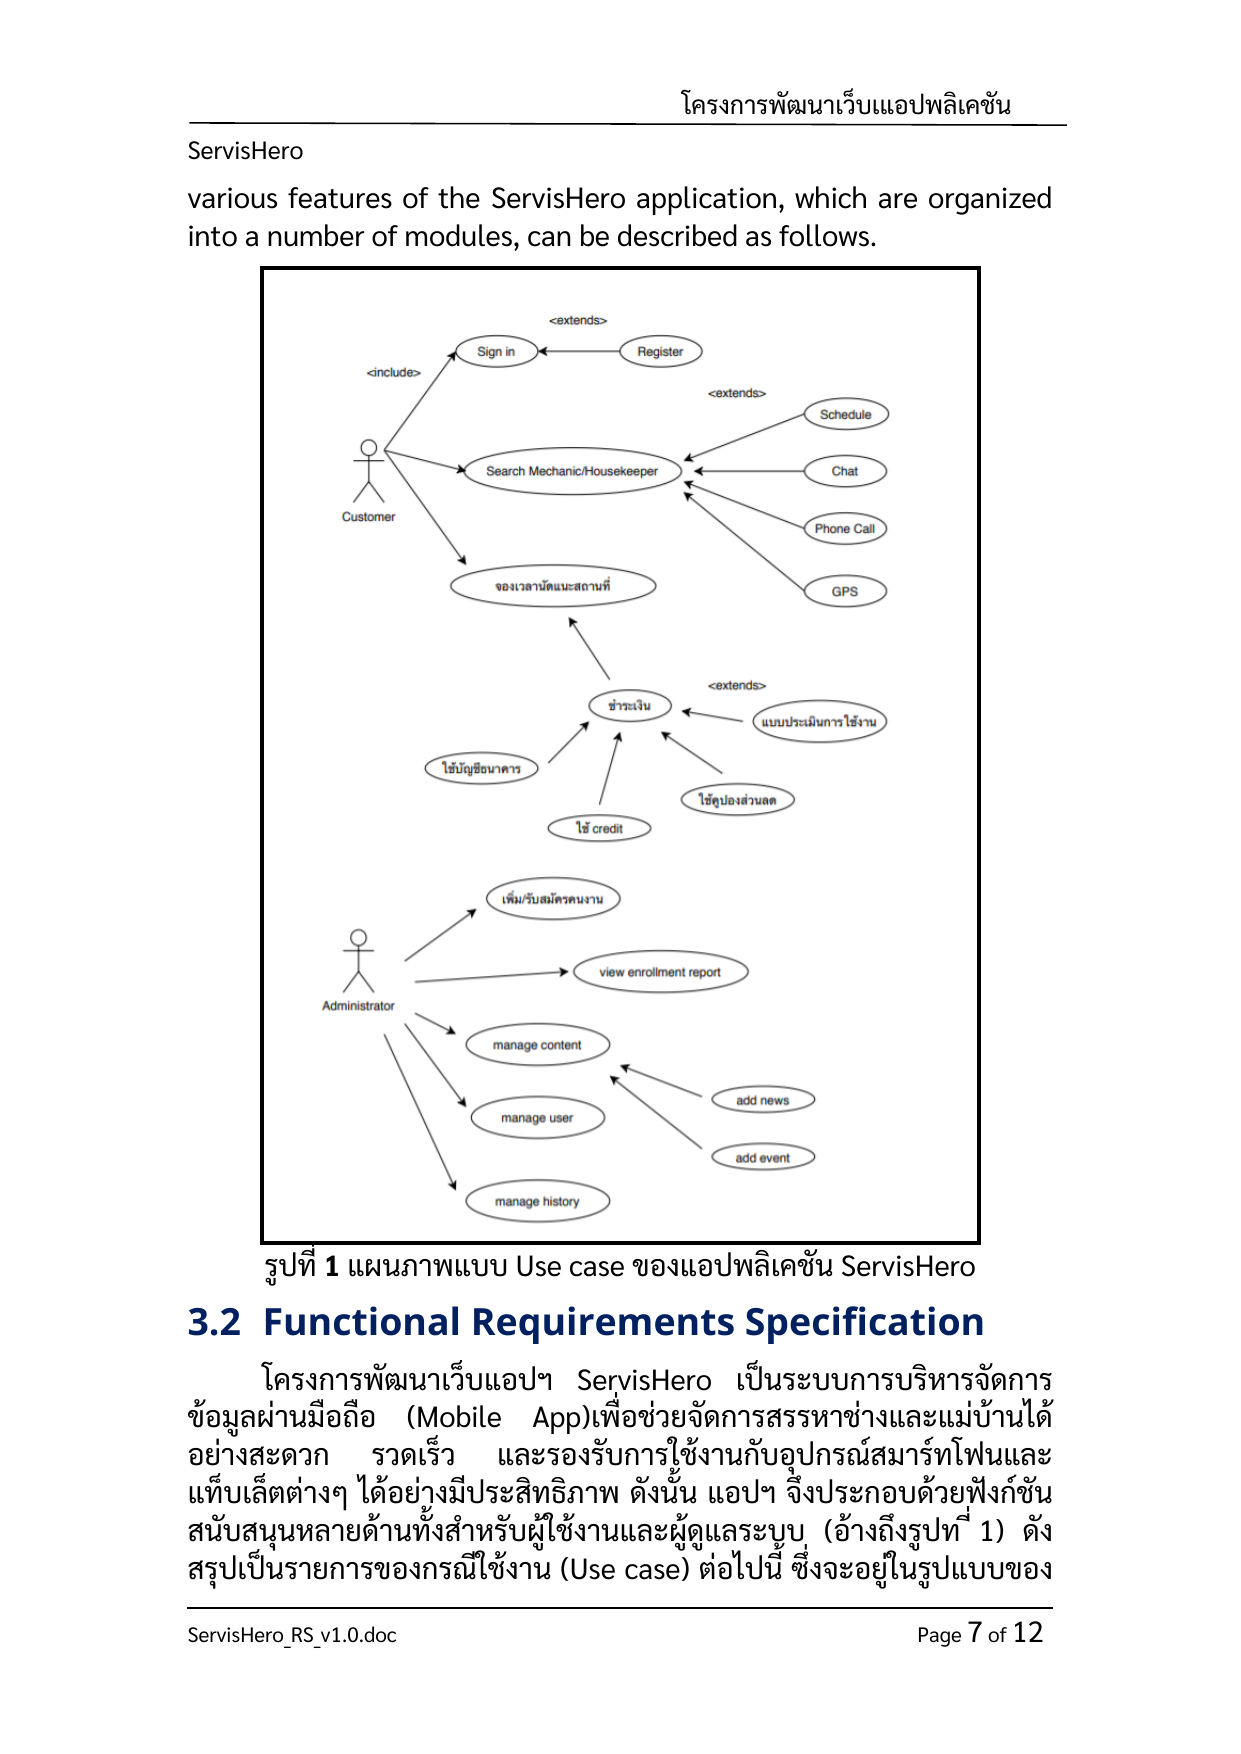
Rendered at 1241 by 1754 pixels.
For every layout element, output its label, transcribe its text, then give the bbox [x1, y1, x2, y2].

text รูปที่ 1 แผนภาพแบบ Use case ของแอปพลิเคชัน ServisHero [187, 1245, 1053, 1283]
subtitle Functional Requirements Specification [187, 1295, 1053, 1346]
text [187, 177, 1053, 253]
picture [264, 270, 977, 1241]
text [187, 1359, 1053, 1586]
